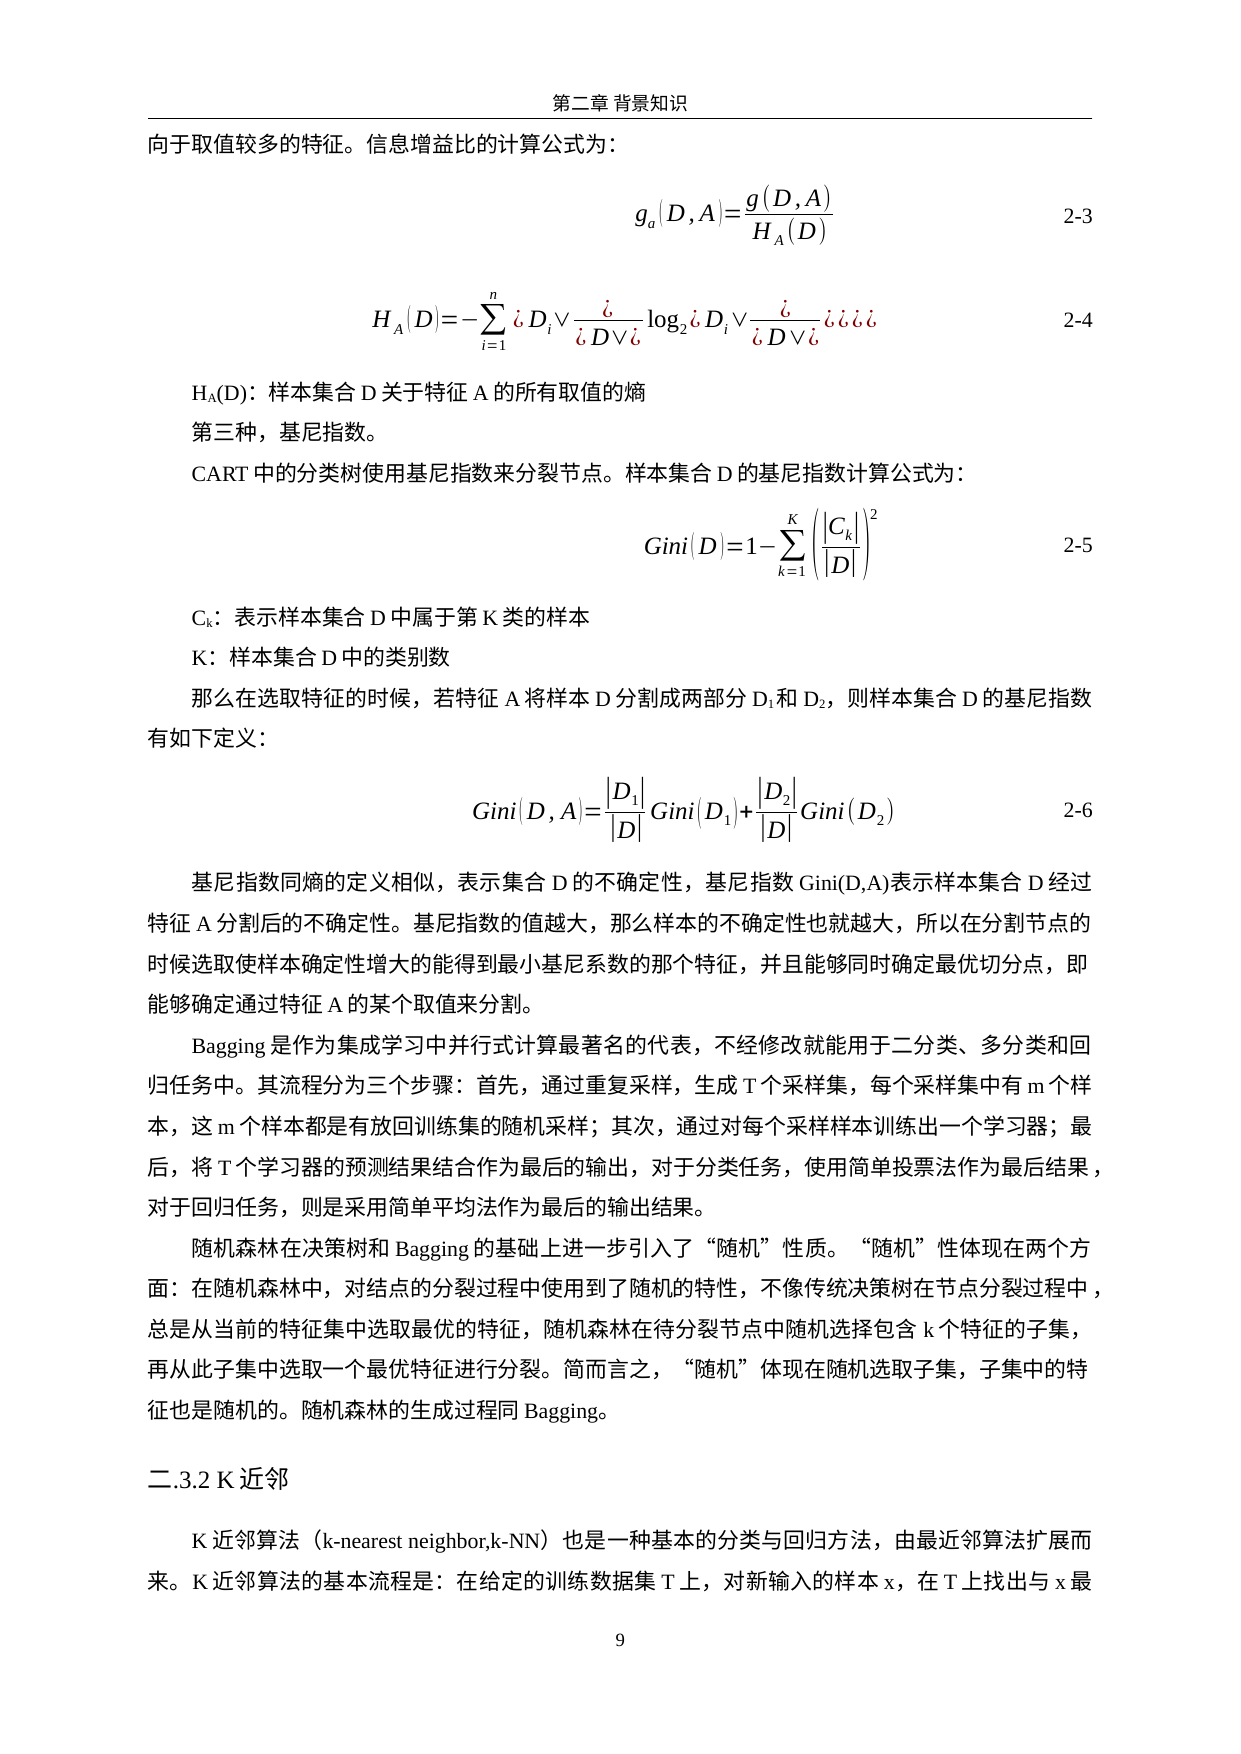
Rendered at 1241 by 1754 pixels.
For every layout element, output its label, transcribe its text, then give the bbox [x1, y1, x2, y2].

text CART中的分类树使用基尼指数来分裂节点。样本集合D的基尼指数计算公式为： [148, 455, 1092, 488]
text 2-6 [148, 761, 1092, 859]
text 那么在选取特征的时候，若特征A将样本D分割成两部分D1和D2，则样本集合D的基尼指数有如下定义： [148, 680, 1092, 753]
text 2-5 [148, 496, 1092, 593]
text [148, 1523, 1092, 1596]
text HA(D)：样本集合D关于特征A的所有取值的熵 [148, 374, 1092, 407]
subtitle K近邻 [148, 1446, 1092, 1511]
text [148, 126, 1092, 159]
text 2-4 [148, 271, 1092, 368]
text Bagging是作为集成学习中并行式计算最著名的代表，不经修改就能用于二分类、多分类和回归任务中。其流程分为三个步骤：首先，通过重复采样，生成T个采样集，每个采样集中有m个样本，这m个样本都是有放回训练集的随机采样；其次，通过对每个采样样本训练出一个学习器；最后，将T个学习器的预测结果结合作为最后的输出，对于分类任务，使用简单投票法作为最后结果，对于回归任务，则是采用简单平均法作为最后的输出结果。 [148, 1027, 1092, 1222]
text 2-3 [148, 167, 1092, 264]
text K：样本集合D中的类别数 [148, 640, 1092, 672]
text 基尼指数同熵的定义相似，表示集合D的不确定性，基尼指数Gini(D,A)表示样本集合D经过特征A分割后的不确定性。基尼指数的值越大，那么样本的不确定性也就越大，所以在分割节点的时候选取使样本确定性增大的能得到最小基尼系数的那个特征，并且能够同时确定最优切分点，即能够确定通过特征A的某个取值来分割。 [148, 865, 1092, 1019]
text 第三种，基尼指数。 [148, 415, 1092, 447]
text Ck：表示样本集合D中属于第K类的样本 [148, 599, 1092, 632]
text 随机森林在决策树和Bagging的基础上进一步引入了“随机”性质。“随机”性体现在两个方面：在随机森林中，对结点的分裂过程中使用到了随机的特性，不像传统决策树在节点分裂过程中，总是从当前的特征集中选取最优的特征，随机森林在待分裂节点中随机选择包含k个特征的子集，再从此子集中选取一个最优特征进行分裂。简而言之，“随机”体现在随机选取子集，子集中的特征也是随机的。随机森林的生成过程同Bagging。 [148, 1230, 1092, 1425]
